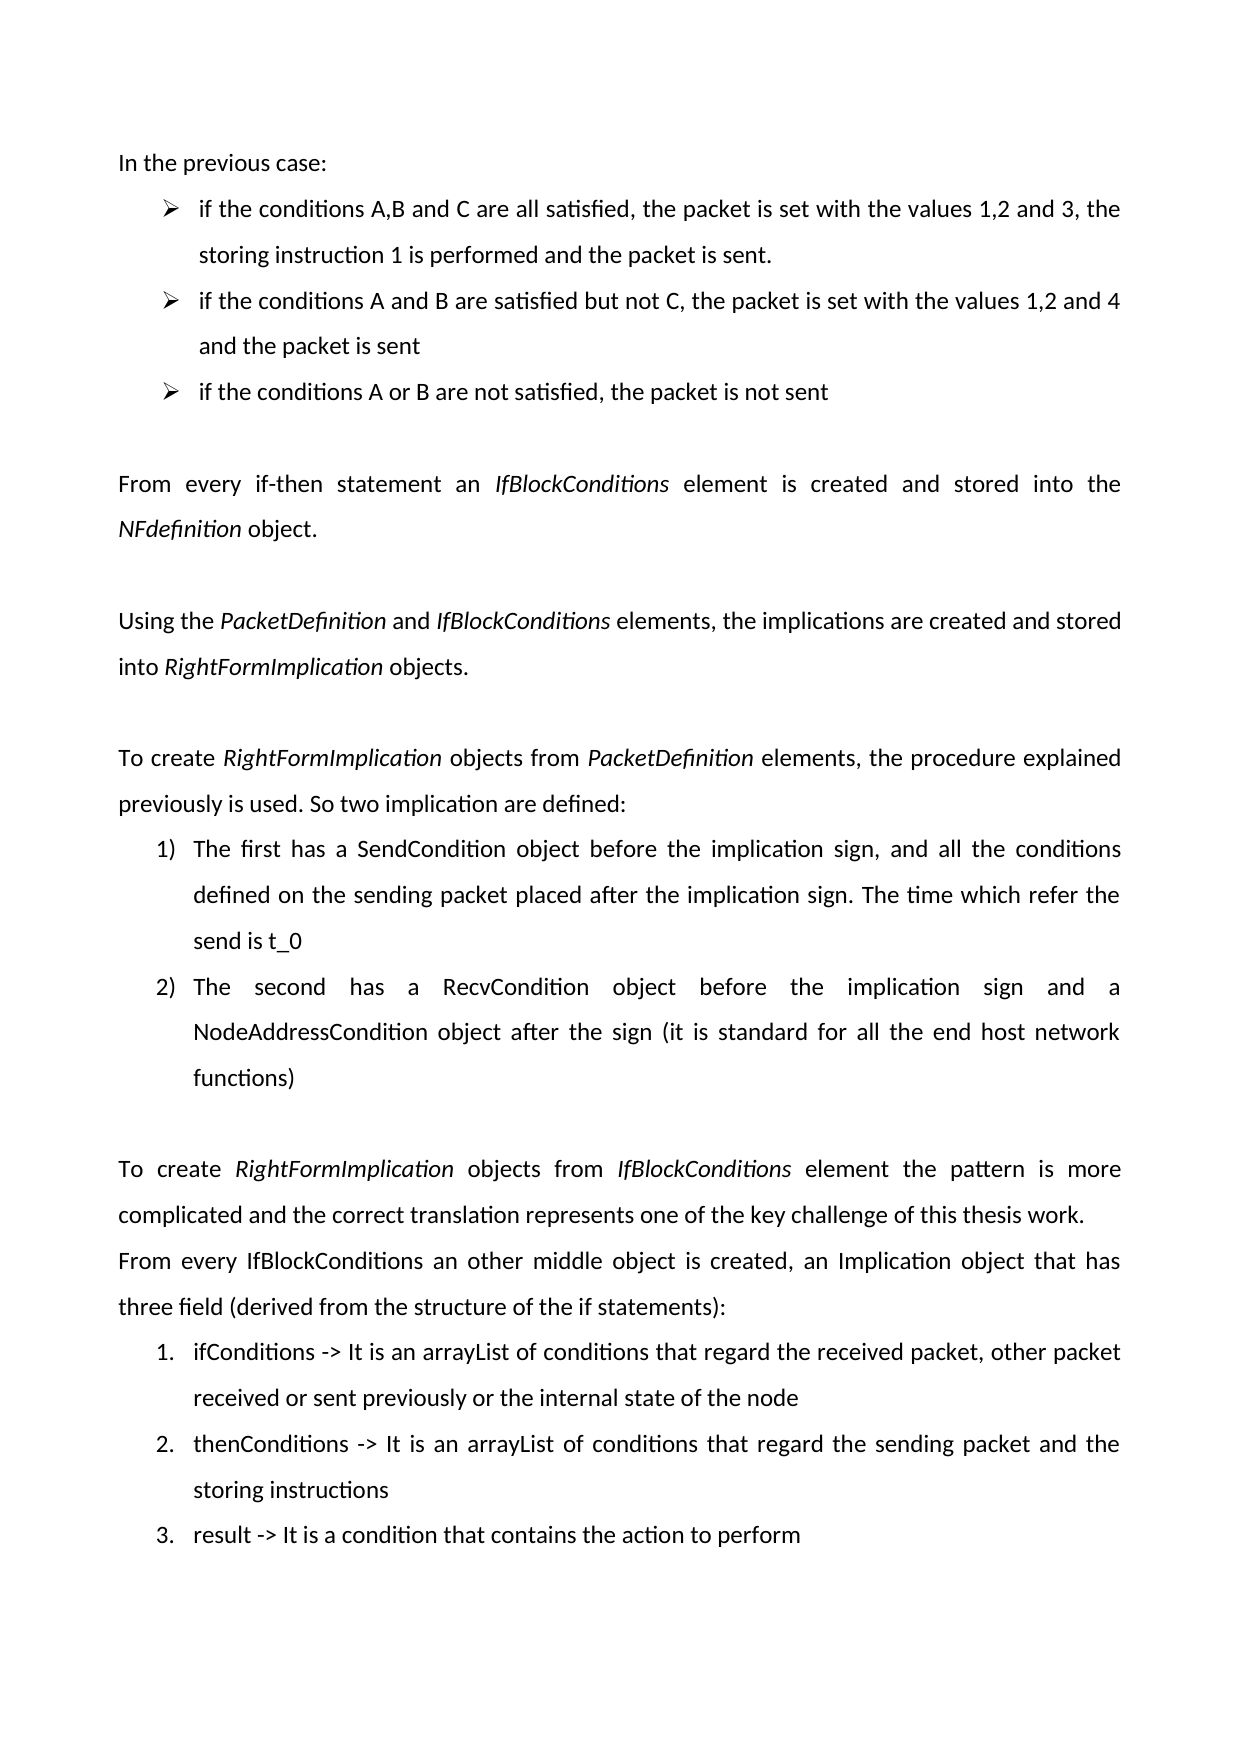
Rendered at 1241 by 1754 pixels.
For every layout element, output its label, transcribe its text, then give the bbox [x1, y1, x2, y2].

text From every IfBlockConditions an other middle object is created, an Implication object that has three field (derived from the structure of the if statements): [118, 1245, 1122, 1321]
list The second has a RecvCondition object before the implication sign and a NodeAddressCondition object after the sign (it is standard for all the end host network functions) [156, 971, 1122, 1093]
text To create RightFormImplication objects from PacketDefinition elements, the procedure explained previously is used. So two implication are defined: [118, 742, 1122, 818]
text In the previous case: [118, 148, 1122, 178]
text From every if-then statement an IfBlockConditions element is created and stored into the NFdefinition object. [118, 468, 1122, 544]
list if the conditions A or B are not satisfied, the packet is not sent [161, 376, 1122, 407]
list result -> It is a condition that contains the action to perform [156, 1519, 1122, 1550]
text Using the PacketDefinition and IfBlockConditions elements, the implications are created and stored into RightFormImplication objects. [118, 605, 1122, 681]
list if the conditions A and B are satisfied but not C, the packet is set with the values 1,2 and 4 and the packet is sent [161, 285, 1122, 361]
list thenConditions -> It is an arrayList of conditions that regard the sending packet and the storing instructions [156, 1428, 1122, 1504]
list The first has a SendCondition object before the implication sign, and all the conditions defined on the sending packet placed after the implication sign. The time which refer the send is t_0 [156, 833, 1122, 956]
text To create RightFormImplication objects from IfBlockConditions element the pattern is more complicated and the correct translation represents one of the key challenge of this thesis work. [118, 1154, 1122, 1230]
list if the conditions A,B and C are all satisfied, the packet is set with the values 1,2 and 3, the storing instruction 1 is performed and the packet is sent. [161, 193, 1122, 269]
list ifConditions -> It is an arrayList of conditions that regard the received packet, other packet received or sent previously or the internal state of the node [156, 1337, 1122, 1413]
